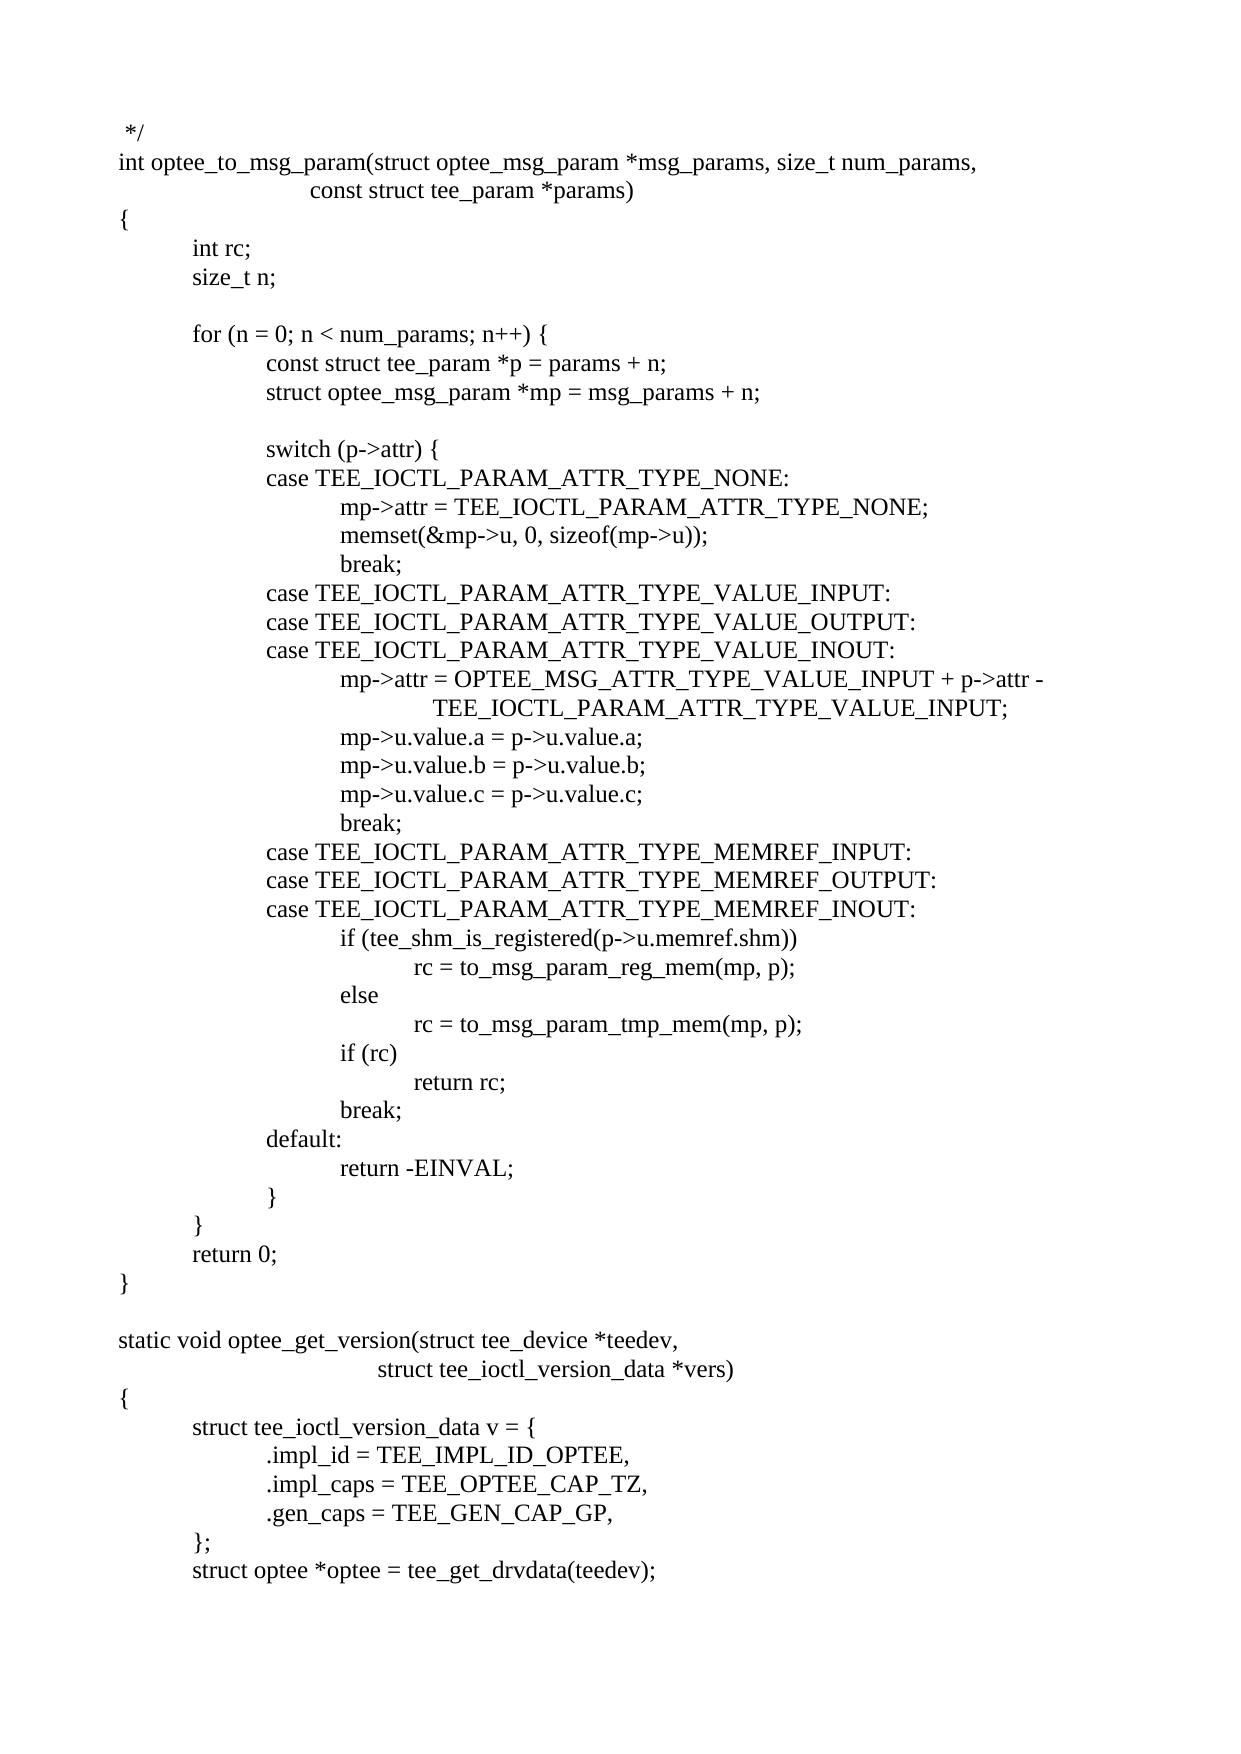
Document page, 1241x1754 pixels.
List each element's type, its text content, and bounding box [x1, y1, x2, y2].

text mp->attr = OPTEE_MSG_ATTR_TYPE_VALUE_INPUT + p->attr - [118, 664, 1122, 693]
text TEE_IOCTL_PARAM_ATTR_TYPE_VALUE_INPUT; [118, 693, 1122, 722]
text } [118, 1268, 1122, 1297]
text int rc; [118, 233, 1122, 262]
text if (tee_shm_is_registered(p->u.memref.shm)) [118, 923, 1122, 952]
text case TEE_IOCTL_PARAM_ATTR_TYPE_VALUE_INOUT: [118, 636, 1122, 664]
text break; [118, 549, 1122, 578]
text const struct tee_param *p = params + n; [118, 348, 1122, 377]
text size_t n; [118, 262, 1122, 291]
text case TEE_IOCTL_PARAM_ATTR_TYPE_NONE: [118, 463, 1122, 492]
text struct optee_msg_param *mp = msg_params + n; [118, 377, 1122, 406]
text { [118, 1383, 1122, 1412]
text rc = to_msg_param_reg_mem(mp, p); [118, 952, 1122, 981]
text case TEE_IOCTL_PARAM_ATTR_TYPE_VALUE_OUTPUT: [118, 607, 1122, 636]
text const struct tee_param *params) [118, 176, 1122, 204]
text case TEE_IOCTL_PARAM_ATTR_TYPE_MEMREF_INPUT: [118, 837, 1122, 866]
text struct tee_ioctl_version_data v = { [118, 1412, 1122, 1441]
text } [118, 1182, 1122, 1211]
text return -EINVAL; [118, 1153, 1122, 1182]
text mp->u.value.a = p->u.value.a; [118, 722, 1122, 751]
text case TEE_IOCTL_PARAM_ATTR_TYPE_MEMREF_INOUT: [118, 894, 1122, 923]
text .impl_id = TEE_IMPL_ID_OPTEE, [118, 1441, 1122, 1469]
text static void optee_get_version(struct tee_device *teedev, [118, 1326, 1122, 1354]
text .impl_caps = TEE_OPTEE_CAP_TZ, [118, 1469, 1122, 1498]
text */ [118, 118, 1122, 147]
text default: [118, 1124, 1122, 1153]
text rc = to_msg_param_tmp_mem(mp, p); [118, 1009, 1122, 1038]
text return 0; [118, 1239, 1122, 1268]
text struct tee_ioctl_version_data *vers) [118, 1354, 1122, 1383]
text return rc; [118, 1067, 1122, 1096]
text switch (p->attr) { [118, 434, 1122, 463]
text struct optee *optee = tee_get_drvdata(teedev); [118, 1556, 1122, 1584]
text .gen_caps = TEE_GEN_CAP_GP, [118, 1498, 1122, 1527]
text break; [118, 808, 1122, 837]
text mp->u.value.b = p->u.value.b; [118, 751, 1122, 779]
text break; [118, 1096, 1122, 1124]
text int optee_to_msg_param(struct optee_msg_param *msg_params, size_t num_params, [118, 147, 1122, 176]
text }; [118, 1527, 1122, 1556]
text for (n = 0; n < num_params; n++) { [118, 319, 1122, 348]
text memset(&mp->u, 0, sizeof(mp->u)); [118, 521, 1122, 549]
text mp->u.value.c = p->u.value.c; [118, 779, 1122, 808]
text case TEE_IOCTL_PARAM_ATTR_TYPE_VALUE_INPUT: [118, 578, 1122, 607]
text } [118, 1211, 1122, 1239]
text { [118, 204, 1122, 233]
text case TEE_IOCTL_PARAM_ATTR_TYPE_MEMREF_OUTPUT: [118, 866, 1122, 894]
text else [118, 981, 1122, 1009]
text if (rc) [118, 1038, 1122, 1067]
text mp->attr = TEE_IOCTL_PARAM_ATTR_TYPE_NONE; [118, 492, 1122, 521]
